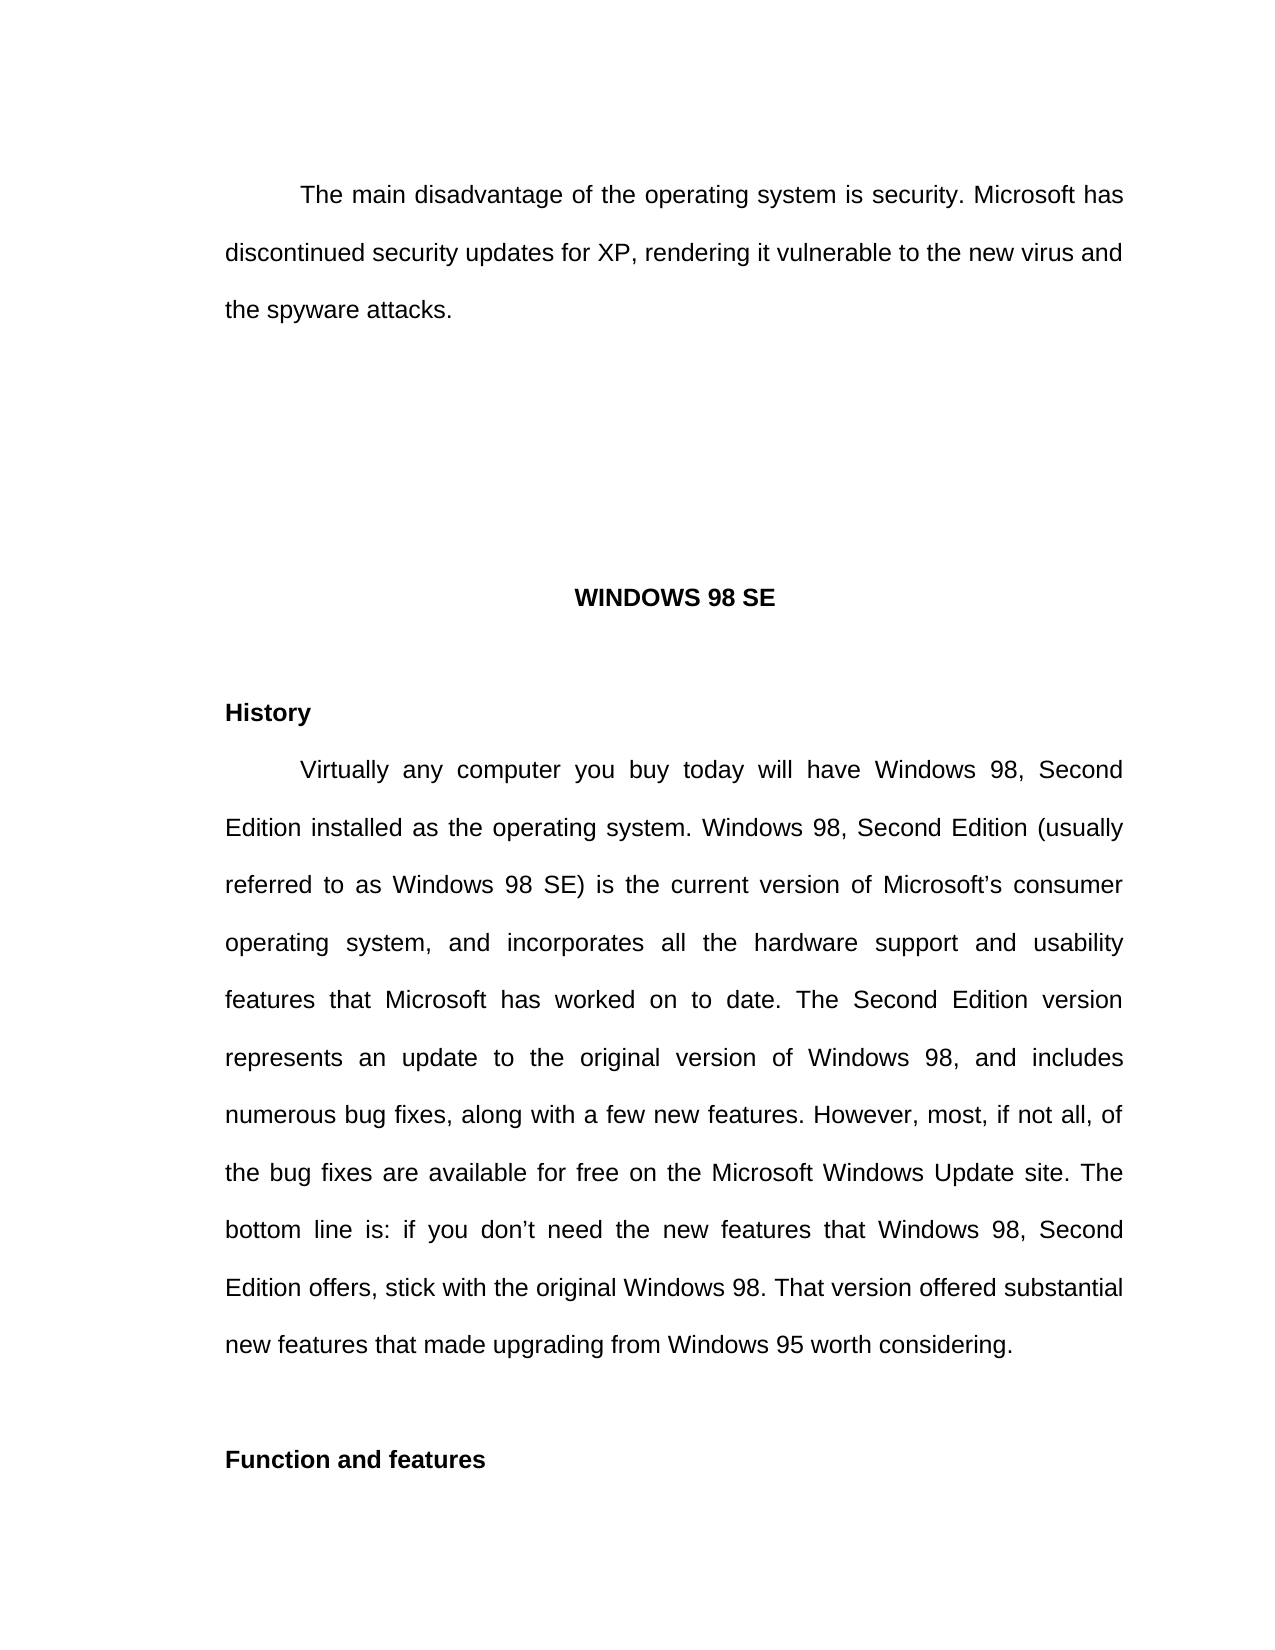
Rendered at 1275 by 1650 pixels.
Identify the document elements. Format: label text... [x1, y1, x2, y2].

text The main disadvantage of the operating system is security. Microsoft has discontinued security updates for XP, rendering it vulnerable to the new virus and the spyware attacks. [225, 180, 1125, 324]
text Virtually any computer you buy today will have Windows 98, Second Edition installed as the operating system. Windows 98, Second Edition (usually referred to as Windows 98 SE) is the current version of Microsoft’s consumer operating system, and incorporates all the hardware support and usability features that Microsoft has worked on to date. The Second Edition version represents an update to the original version of Windows 98, and includes numerous bug fixes, along with a few new features. However, most, if not all, of the bug fixes are available for free on the Microsoft Windows Update site. The bottom line is: if you don’t need the new features that Windows 98, Second Edition offers, stick with the original Windows 98. That version offered substantial new features that made upgrading from Windows 95 worth considering. [225, 755, 1125, 1359]
text WINDOWS 98 SE [225, 582, 1125, 611]
text History [225, 697, 1125, 726]
text Function and features [225, 1445, 1125, 1474]
